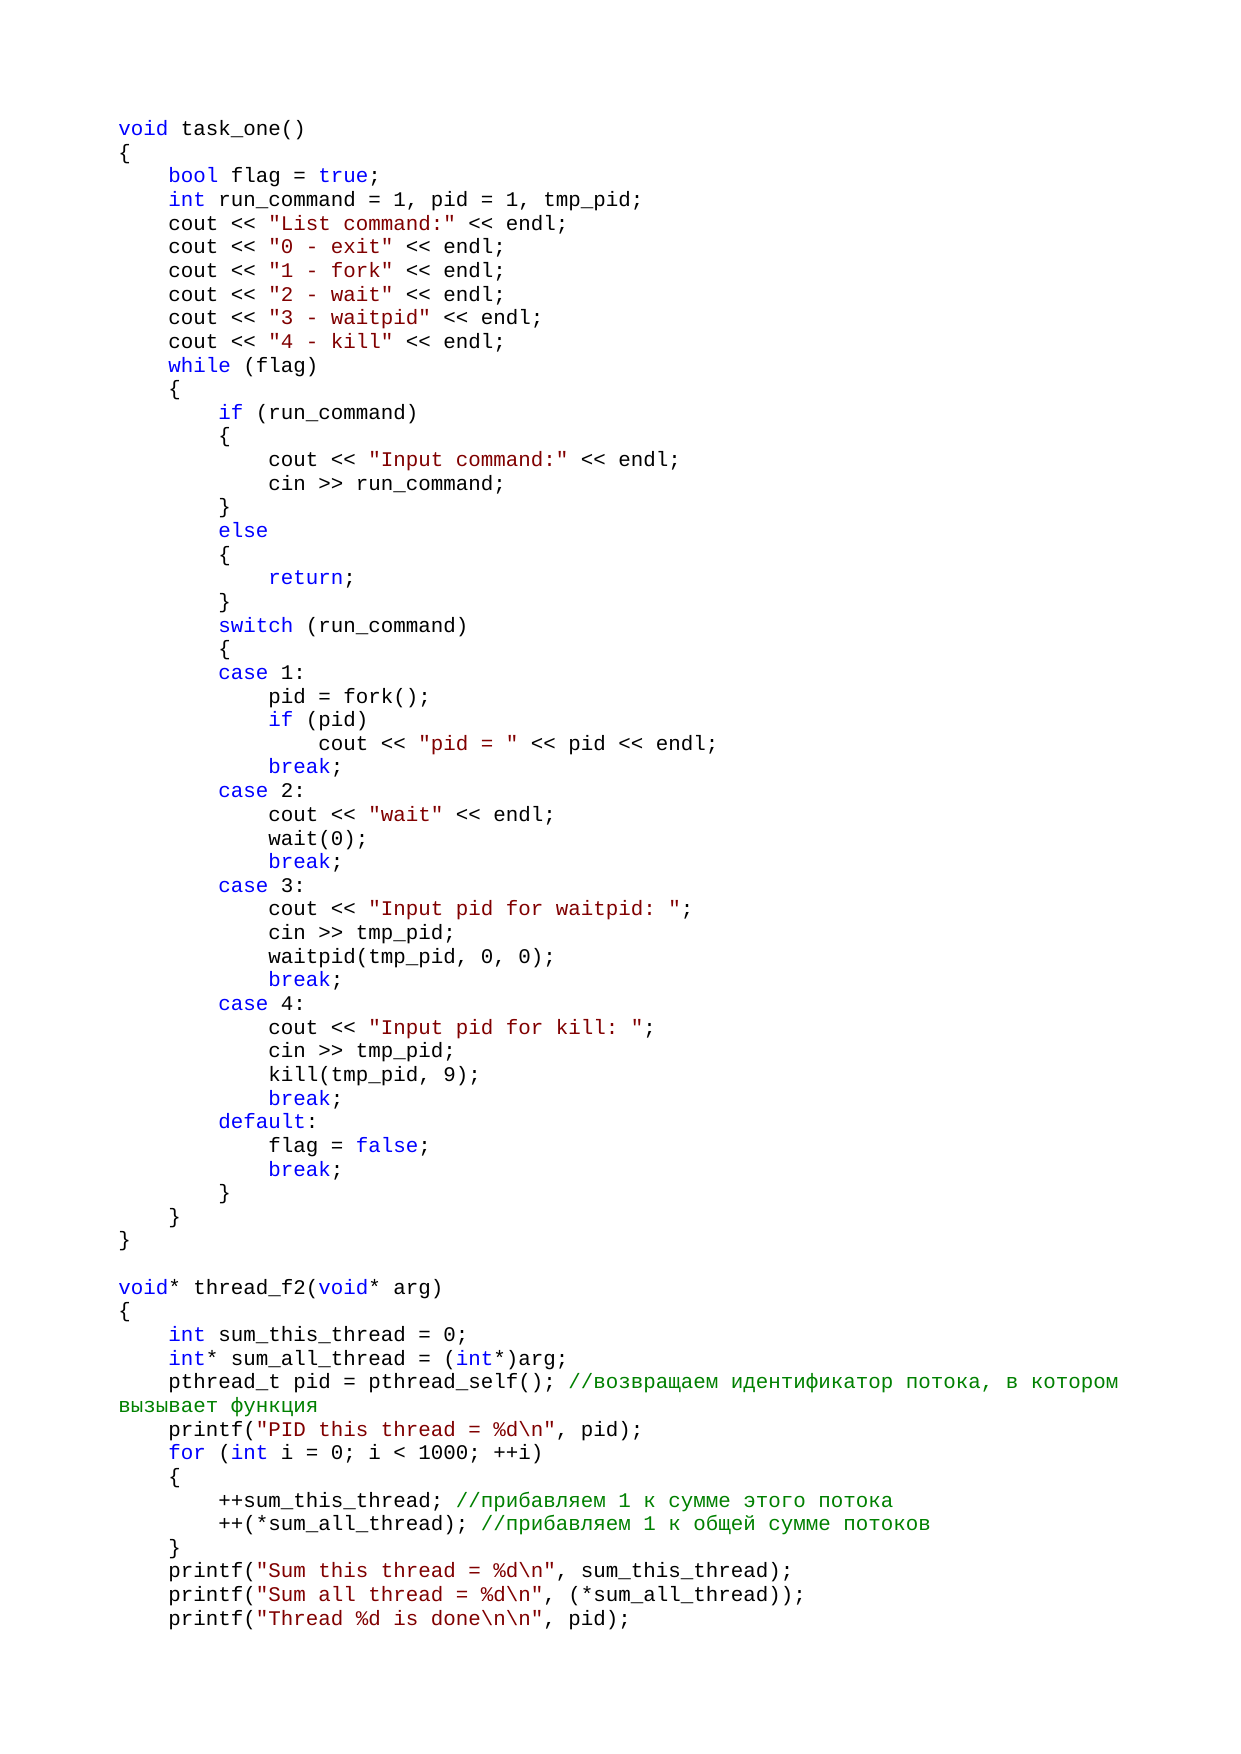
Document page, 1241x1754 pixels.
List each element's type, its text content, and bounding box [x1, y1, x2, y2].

text break; [118, 969, 1122, 993]
text } [118, 1229, 1122, 1253]
text int sum_this_thread = 0; [118, 1324, 1122, 1348]
text int* sum_all_thread = (int*)arg; [118, 1348, 1122, 1371]
text { [118, 638, 1122, 662]
text cin >> tmp_pid; [118, 922, 1122, 946]
text break; [118, 851, 1122, 875]
text while (flag) [118, 354, 1122, 378]
text pid = fork(); [118, 686, 1122, 709]
text ++(*sum_all_thread); //прибавляем 1 к общей сумме потоков [118, 1513, 1122, 1537]
text cout << "List command:" << endl; [118, 213, 1122, 236]
text ++sum_this_thread; //прибавляем 1 к сумме этого потока [118, 1489, 1122, 1513]
text cout << "Input pid for waitpid: "; [118, 898, 1122, 922]
text cout << "1 - fork" << endl; [118, 260, 1122, 284]
text break; [118, 1088, 1122, 1111]
text } [118, 1182, 1122, 1206]
text flag = false; [118, 1135, 1122, 1158]
text case 1: [118, 662, 1122, 686]
text printf("PID this thread = %d\n", pid); [118, 1419, 1122, 1442]
text cout << "0 - exit" << endl; [118, 236, 1122, 260]
text cout << "2 - wait" << endl; [118, 284, 1122, 307]
text break; [118, 1158, 1122, 1182]
text waitpid(tmp_pid, 0, 0); [118, 946, 1122, 969]
text kill(tmp_pid, 9); [118, 1064, 1122, 1088]
text break; [118, 757, 1122, 780]
text case 4: [118, 993, 1122, 1017]
text printf("Thread %d is done\n\n", pid); [118, 1608, 1122, 1631]
text } [118, 1206, 1122, 1229]
text return; [118, 567, 1122, 591]
text { [118, 426, 1122, 449]
text { [118, 544, 1122, 567]
text void task_one() [118, 118, 1122, 142]
text wait(0); [118, 827, 1122, 851]
text cin >> run_command; [118, 473, 1122, 496]
text printf("Sum this thread = %d\n", sum_this_thread); [118, 1561, 1122, 1584]
text case 3: [118, 875, 1122, 898]
text { [118, 142, 1122, 165]
text if (run_command) [118, 402, 1122, 426]
text int run_command = 1, pid = 1, tmp_pid; [118, 189, 1122, 213]
text cout << "Input pid for kill: "; [118, 1017, 1122, 1040]
text cout << "Input command:" << endl; [118, 449, 1122, 473]
text bool flag = true; [118, 165, 1122, 189]
text for (int i = 0; i < 1000; ++i) [118, 1442, 1122, 1466]
text switch (run_command) [118, 615, 1122, 638]
text } [118, 591, 1122, 615]
text cin >> tmp_pid; [118, 1040, 1122, 1064]
text printf("Sum all thread = %d\n", (*sum_all_thread)); [118, 1584, 1122, 1608]
text void* thread_f2(void* arg) [118, 1277, 1122, 1300]
text cout << "wait" << endl; [118, 804, 1122, 827]
text else [118, 520, 1122, 544]
text { [118, 1300, 1122, 1324]
text { [118, 1466, 1122, 1489]
text } [118, 496, 1122, 520]
text cout << "3 - waitpid" << endl; [118, 307, 1122, 331]
text case 2: [118, 780, 1122, 804]
text if (pid) [118, 709, 1122, 733]
text cout << "pid = " << pid << endl; [118, 733, 1122, 757]
text pthread_t pid = pthread_self(); //возвращаем идентификатор потока, в котором вызывает функция [118, 1371, 1122, 1419]
text { [118, 378, 1122, 402]
text cout << "4 - kill" << endl; [118, 331, 1122, 354]
text default: [118, 1111, 1122, 1135]
text } [118, 1537, 1122, 1561]
